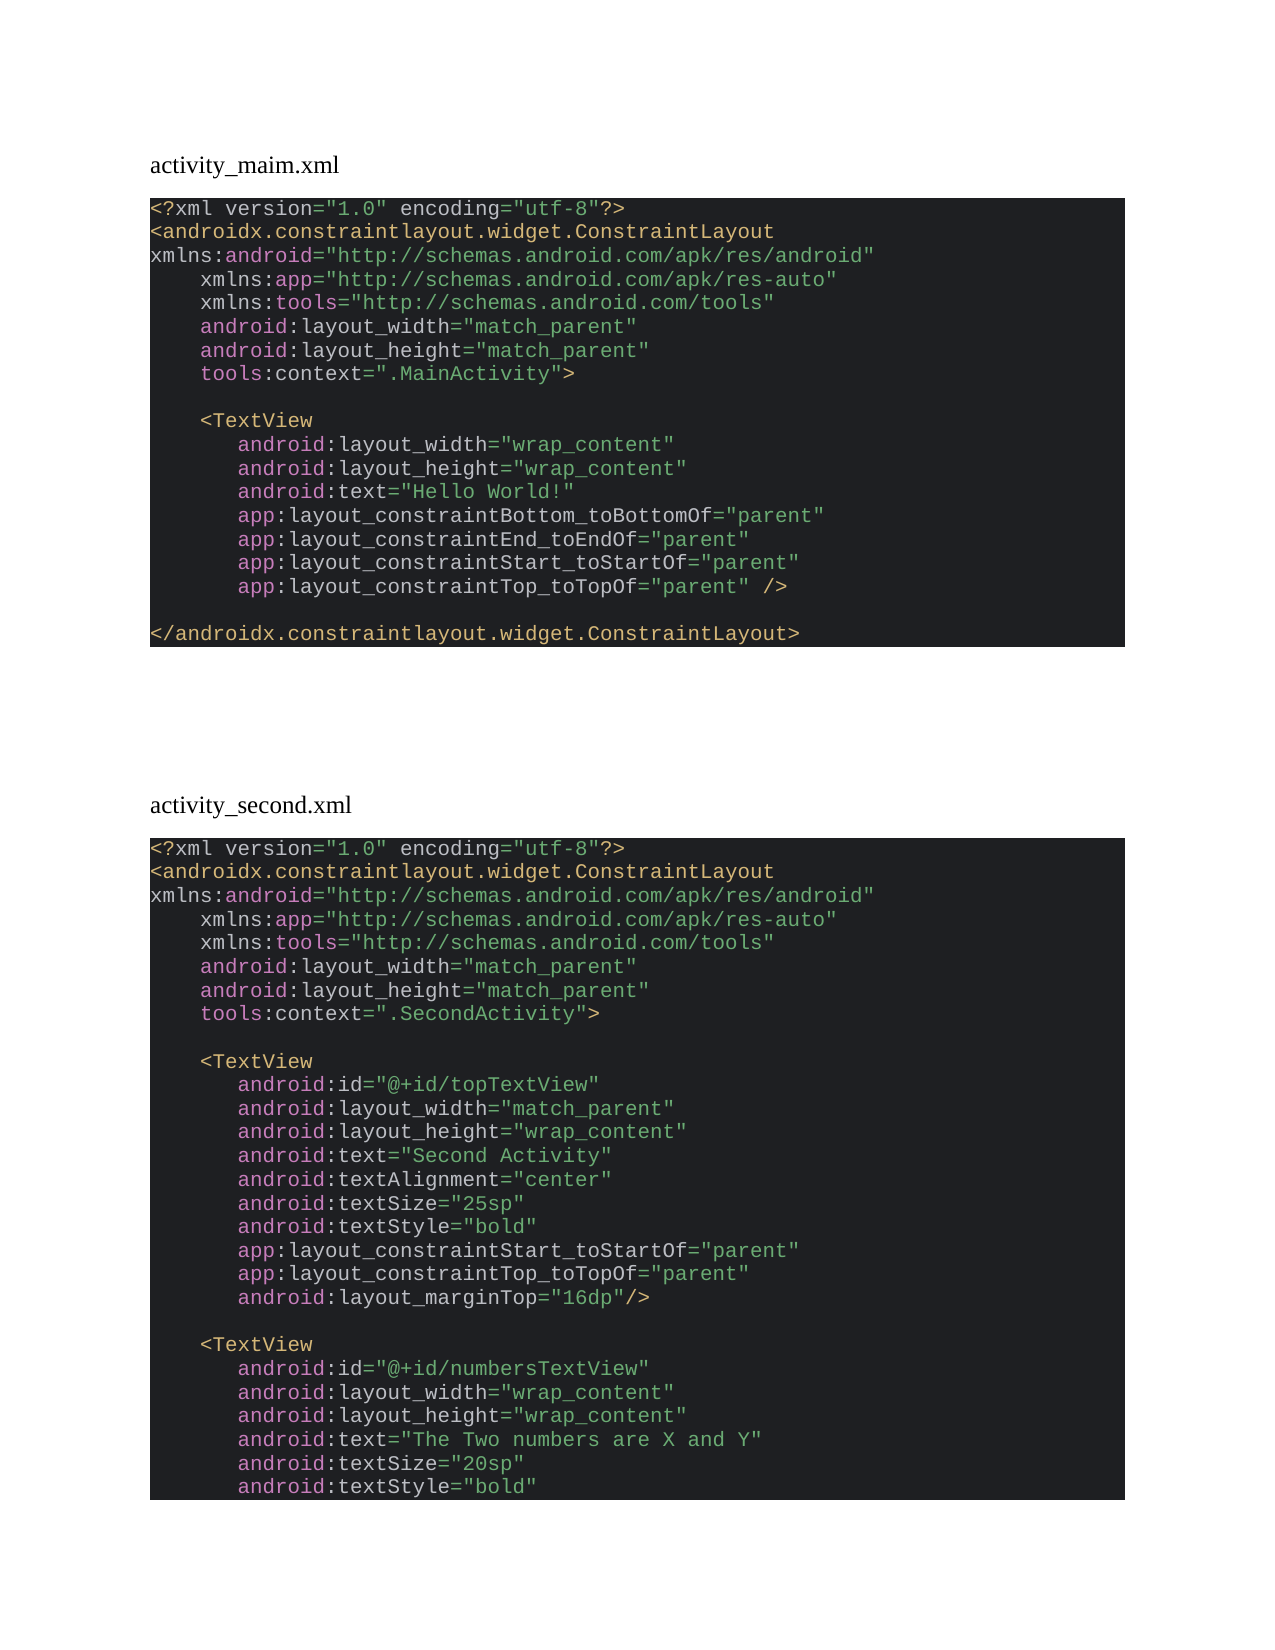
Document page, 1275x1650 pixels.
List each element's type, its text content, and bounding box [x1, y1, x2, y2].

text <?xml version="1.0" encoding="utf-8"?> <androidx.constraintlayout.widget.ConstraintLayout xmlns:android="http://schemas.android.com/apk/res/android" xmlns:app="http://schemas.android.com/apk/res-auto" xmlns:tools="http://schemas.android.com/tools" android:layout_width="match_parent" android:layout_height="match_parent" tools:context=".MainActivity"> <TextView android:layout_width="wrap_content" android:layout_height="wrap_content" android:text="Hello World!" app:layout_constraintBottom_toBottomOf="parent" app:layout_constraintEnd_toEndOf="parent" app:layout_constraintStart_toStartOf="parent" app:layout_constraintTop_toTopOf="parent" /> </androidx.constraintlayout.widget.ConstraintLayout> [150, 198, 1125, 647]
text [150, 838, 1125, 1500]
text activity_second.xml [150, 790, 1125, 819]
text activity_maim.xml [150, 150, 1125, 179]
